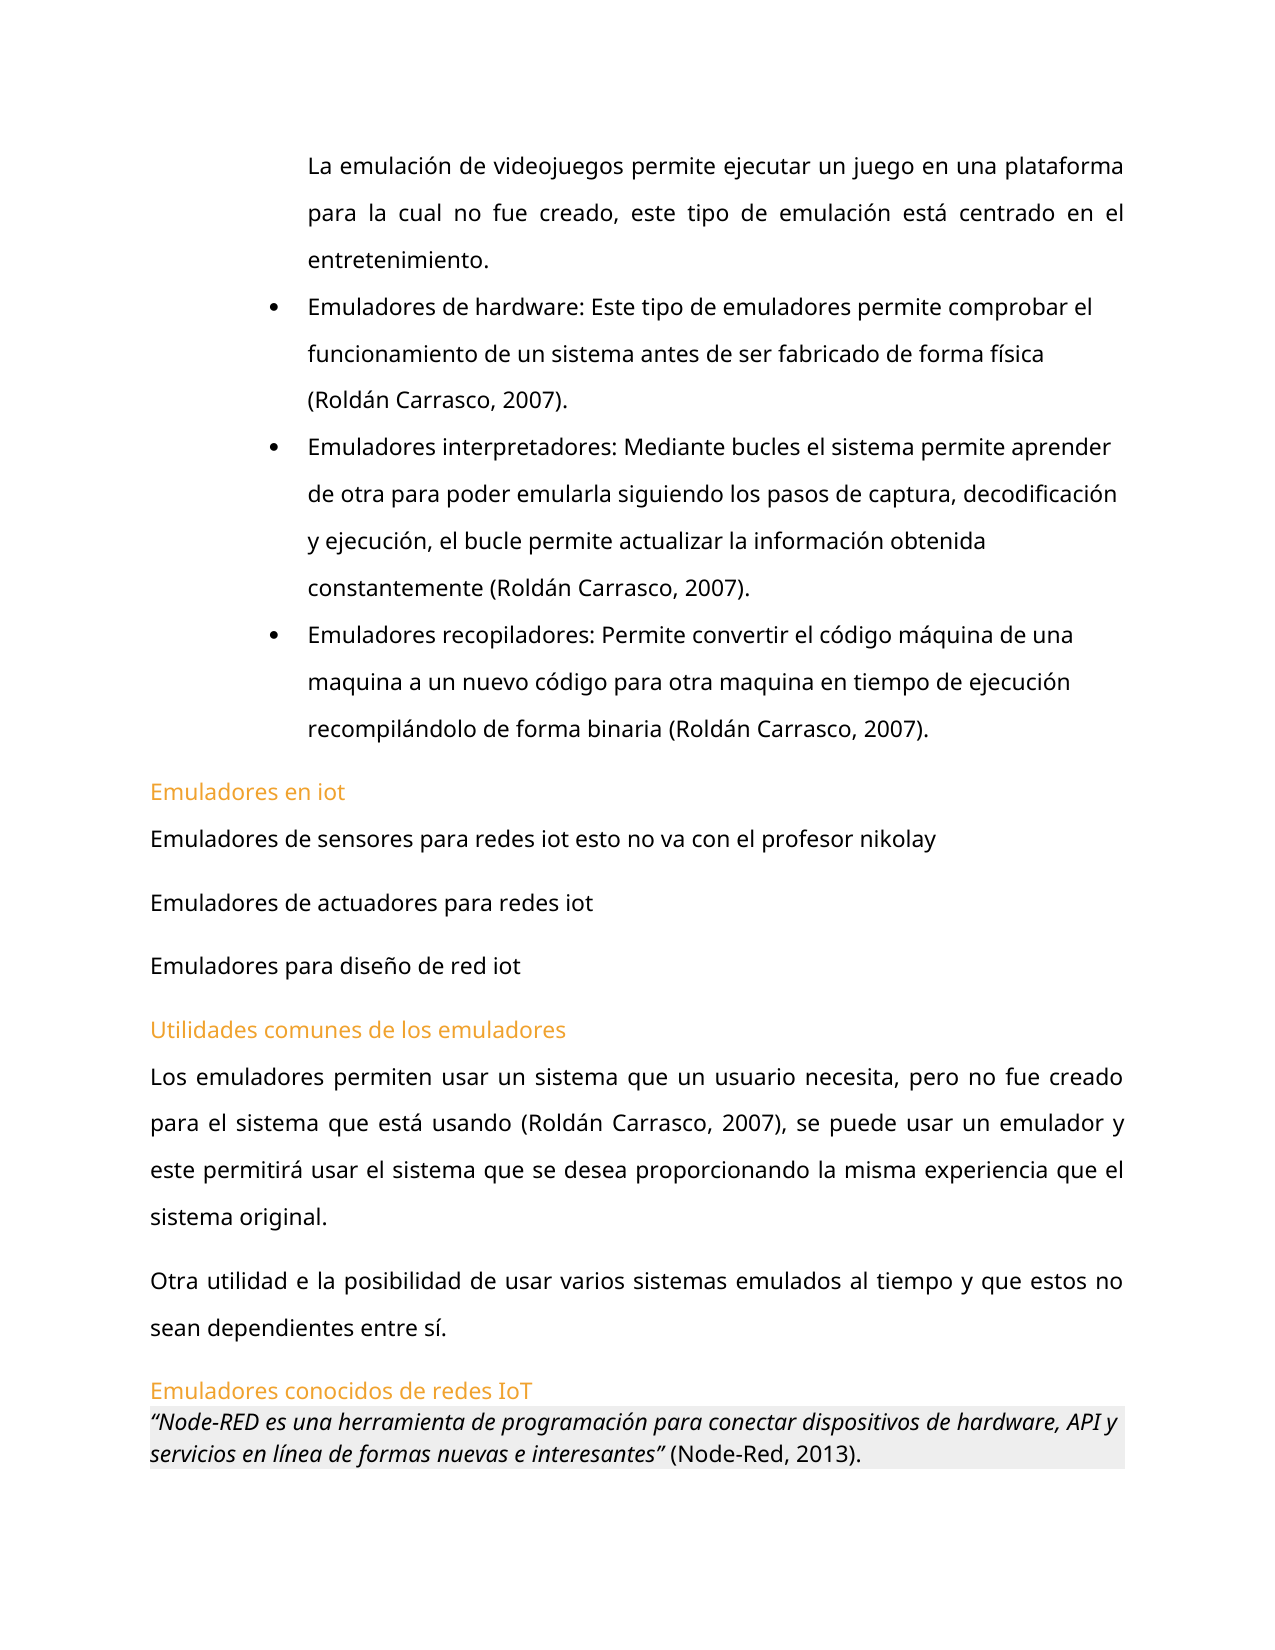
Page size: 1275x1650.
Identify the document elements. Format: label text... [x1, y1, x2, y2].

list La emulación de videojuegos permite ejecutar un juego en una plataforma para la cual no fue creado, este tipo de emulación está centrado en el entretenimiento. [307, 150, 1125, 275]
list Emuladores interpretadores: Mediante bucles el sistema permite aprender de otra para poder emularla siguiendo los pasos de captura, decodificación y ejecución, el bucle permite actualizar la información obtenida constantemente. [270, 431, 1125, 603]
text Emuladores para diseño de red iot [150, 950, 1125, 981]
subtitle Emuladores en iot [150, 776, 1125, 807]
text “Node-RED es una herramienta de programación para conectar dispositivos de hardware, API y servicios en línea de formas nuevas e interesantes” . [150, 1406, 1125, 1469]
text Emuladores de actuadores para redes iot [150, 886, 1125, 918]
subtitle Utilidades comunes de los emuladores [150, 1013, 1125, 1045]
text Otra utilidad e la posibilidad de usar varios sistemas emulados al tiempo y que estos no sean dependientes entre sí. [150, 1264, 1125, 1343]
text Los emuladores permiten usar un sistema que un usuario necesita, pero no fue creado para el sistema que está usando, se puede usar un emulador y este permitirá usar el sistema que se desea proporcionando la misma experiencia que el sistema original. [150, 1060, 1125, 1232]
list Emuladores recopiladores: Permite convertir el código máquina de una maquina a un nuevo código para otra maquina en tiempo de ejecución recompilándolo de forma binaria. [270, 619, 1125, 744]
subtitle Emuladores conocidos de redes IoT [150, 1375, 1125, 1406]
list Emuladores de hardware: Este tipo de emuladores permite comprobar el funcionamiento de un sistema antes de ser fabricado de forma física. [270, 291, 1125, 416]
text Emuladores de sensores para redes iot esto no va con el profesor nikolay [150, 823, 1125, 854]
